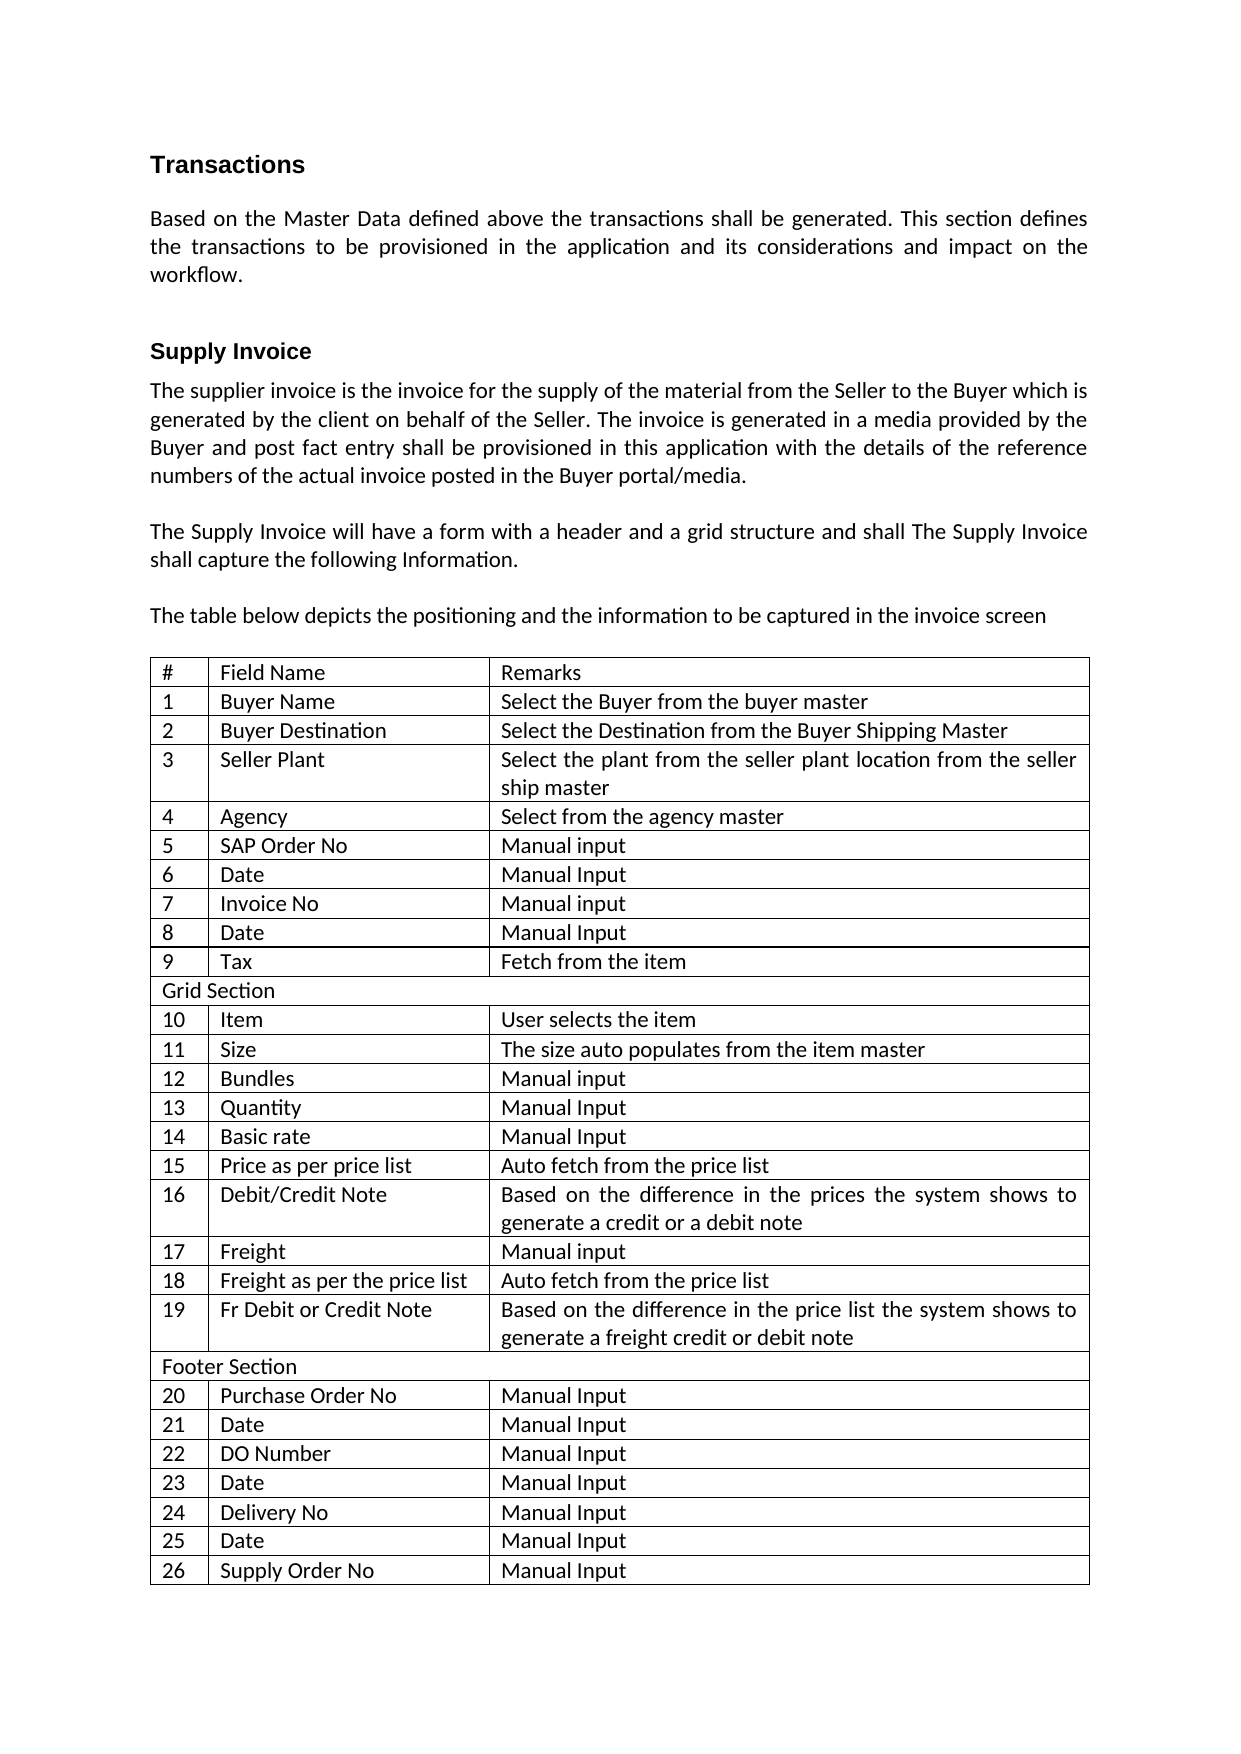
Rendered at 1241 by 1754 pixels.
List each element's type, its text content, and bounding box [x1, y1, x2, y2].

table_cell Manual Input [490, 860, 1089, 888]
table_cell 22 [151, 1440, 208, 1467]
table_cell Debit/Credit Note [209, 1180, 489, 1236]
table_cell Freight [209, 1237, 489, 1265]
table_cell Purchase Order No [209, 1381, 489, 1409]
subtitle Transactions [150, 150, 1090, 179]
table_cell 10 [151, 1006, 208, 1034]
table_cell Date [209, 1527, 489, 1555]
table_cell Quantity [209, 1093, 489, 1121]
table_cell 11 [151, 1035, 208, 1063]
table_cell 25 [151, 1527, 208, 1555]
table_cell Manual Input [490, 1498, 1089, 1526]
table_cell Auto fetch from the price list [490, 1266, 1089, 1294]
table_cell 1 [151, 687, 208, 715]
table_cell Manual Input [490, 1410, 1089, 1438]
table_cell 2 [151, 716, 208, 744]
table_cell Date [209, 1469, 489, 1497]
table_cell Buyer Destination [209, 716, 489, 744]
table_cell 24 [151, 1498, 208, 1526]
table_cell 7 [151, 889, 208, 917]
table_cell 21 [151, 1410, 208, 1438]
table_cell 12 [151, 1064, 208, 1092]
text The table below depicts the positioning and the information to be captured in the invoice screen [150, 601, 1090, 629]
table_cell Date [209, 1410, 489, 1438]
table_cell Manual input [490, 889, 1089, 917]
table_cell Freight as per the price list [209, 1266, 489, 1294]
table_cell Manual Input [490, 1527, 1089, 1555]
table_header Field Name [209, 658, 489, 686]
table_cell Invoice No [209, 889, 489, 917]
table_cell Agency [209, 802, 489, 830]
table_cell Bundles [209, 1064, 489, 1092]
subtitle Supply Invoice [150, 338, 1090, 364]
table_cell Manual input [490, 1237, 1089, 1265]
table_cell Tax [209, 948, 489, 976]
table_cell DO Number [209, 1440, 489, 1467]
table_cell Size [209, 1035, 489, 1063]
table_cell 19 [151, 1295, 208, 1351]
table_cell Grid Section [151, 977, 1089, 1004]
table_cell Manual Input [490, 1381, 1089, 1409]
table_cell 13 [151, 1093, 208, 1121]
table_cell 16 [151, 1180, 208, 1236]
table_cell 3 [151, 745, 208, 801]
table_cell Footer Section [151, 1352, 1089, 1380]
table_cell Manual input [490, 1064, 1089, 1092]
table_cell 17 [151, 1237, 208, 1265]
table_cell Fetch from the item [490, 948, 1089, 976]
table_cell 23 [151, 1469, 208, 1497]
table_cell Select the Buyer from the buyer master [490, 687, 1089, 715]
table_cell Manual Input [490, 1469, 1089, 1497]
table_cell Fr Debit or Credit Note [209, 1295, 489, 1351]
table_cell User selects the item [490, 1006, 1089, 1034]
table_cell The size auto populates from the item master [490, 1035, 1089, 1063]
table_cell 6 [151, 860, 208, 888]
table_header # [151, 658, 208, 686]
table_cell Buyer Name [209, 687, 489, 715]
text Based on the Master Data defined above the transactions shall be generated. This section defines the transactions to be provisioned in the application and its considerations and impact on the workflow. [150, 204, 1090, 288]
text The supplier invoice is the invoice for the supply of the material from the Seller to the Buyer which is generated by the client on behalf of the Seller. The invoice is generated in a media provided by the Buyer and post fact entry shall be provisioned in this application with the details of the reference numbers of the actual invoice posted in the Buyer portal/media. [150, 377, 1090, 489]
table_cell Select the Destination from the Buyer Shipping Master [490, 716, 1089, 744]
table_cell Manual Input [490, 1122, 1089, 1150]
table_cell Supply Order No [209, 1556, 489, 1584]
table_cell Select the plant from the seller plant location from the seller ship master [490, 745, 1089, 801]
table_cell 8 [151, 919, 208, 946]
table_cell Delivery No [209, 1498, 489, 1526]
table_cell Seller Plant [209, 745, 489, 801]
table_cell Manual Input [490, 1556, 1089, 1584]
table_cell Date [209, 860, 489, 888]
table_cell 18 [151, 1266, 208, 1294]
table_cell Based on the difference in the price list the system shows to generate a freight credit or debit note [490, 1295, 1089, 1351]
table_cell Select from the agency master [490, 802, 1089, 830]
table_cell 26 [151, 1556, 208, 1584]
table_cell Manual Input [490, 1093, 1089, 1121]
table_cell 9 [151, 948, 208, 976]
table_cell Auto fetch from the price list [490, 1151, 1089, 1179]
table_cell Date [209, 919, 489, 946]
table_cell SAP Order No [209, 831, 489, 859]
table_cell 4 [151, 802, 208, 830]
table_cell Manual input [490, 831, 1089, 859]
table_cell 15 [151, 1151, 208, 1179]
text The Supply Invoice will have a form with a header and a grid structure and shall The Supply Invoice shall capture the following Information. [150, 517, 1090, 573]
table_cell Basic rate [209, 1122, 489, 1150]
table_cell 14 [151, 1122, 208, 1150]
table_cell 20 [151, 1381, 208, 1409]
table_cell Item [209, 1006, 489, 1034]
table_header Remarks [490, 658, 1089, 686]
table_cell 5 [151, 831, 208, 859]
table_cell Price as per price list [209, 1151, 489, 1179]
table_cell Manual Input [490, 1440, 1089, 1467]
table_cell Manual Input [490, 919, 1089, 946]
table_cell Based on the difference in the prices the system shows to generate a credit or a debit note [490, 1180, 1089, 1236]
